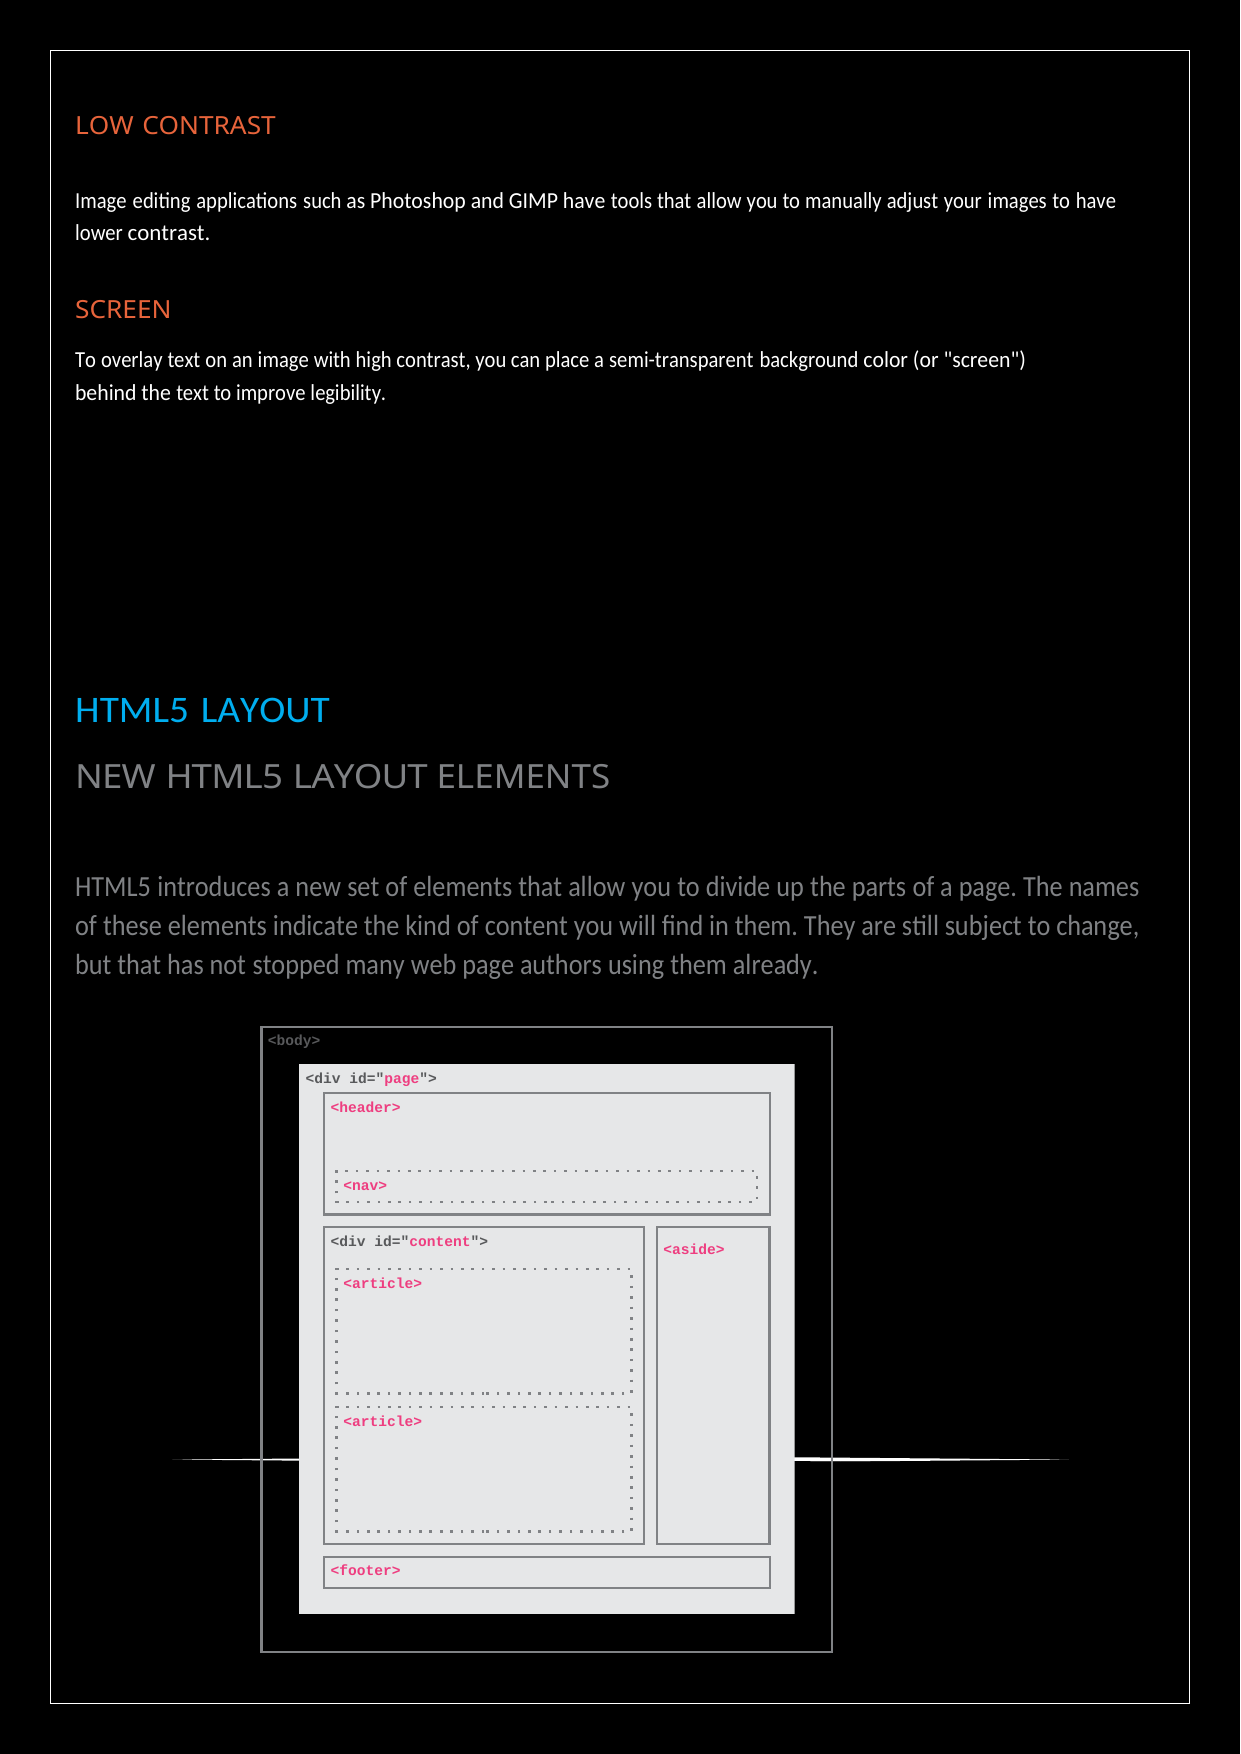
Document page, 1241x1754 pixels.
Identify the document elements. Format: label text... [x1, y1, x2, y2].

text HTML5 introduces a new set of elements that allow you to divide up the parts of a page. The names of these elements indicate the kind of content you will find in them. They are still subject to change, but that has not stopped many web page authors using them already. [75, 868, 1165, 982]
text Image editing applications such as Photoshop and GIMP have tools that allow you to manually adjust your images to have lower contrast. [75, 186, 1165, 246]
subtitle HTML5 LAYOUT [75, 686, 1157, 732]
text LOW CONTRAST [75, 107, 1166, 141]
subtitle NEW HTML5 LAYOUT ELEMENTS [75, 736, 1165, 802]
text SCREEN [75, 292, 1165, 326]
text To overlay text on an image with high contrast, you can place a semi-transparent background color (or "screen") behind the text to improve legibility. [75, 345, 1068, 406]
